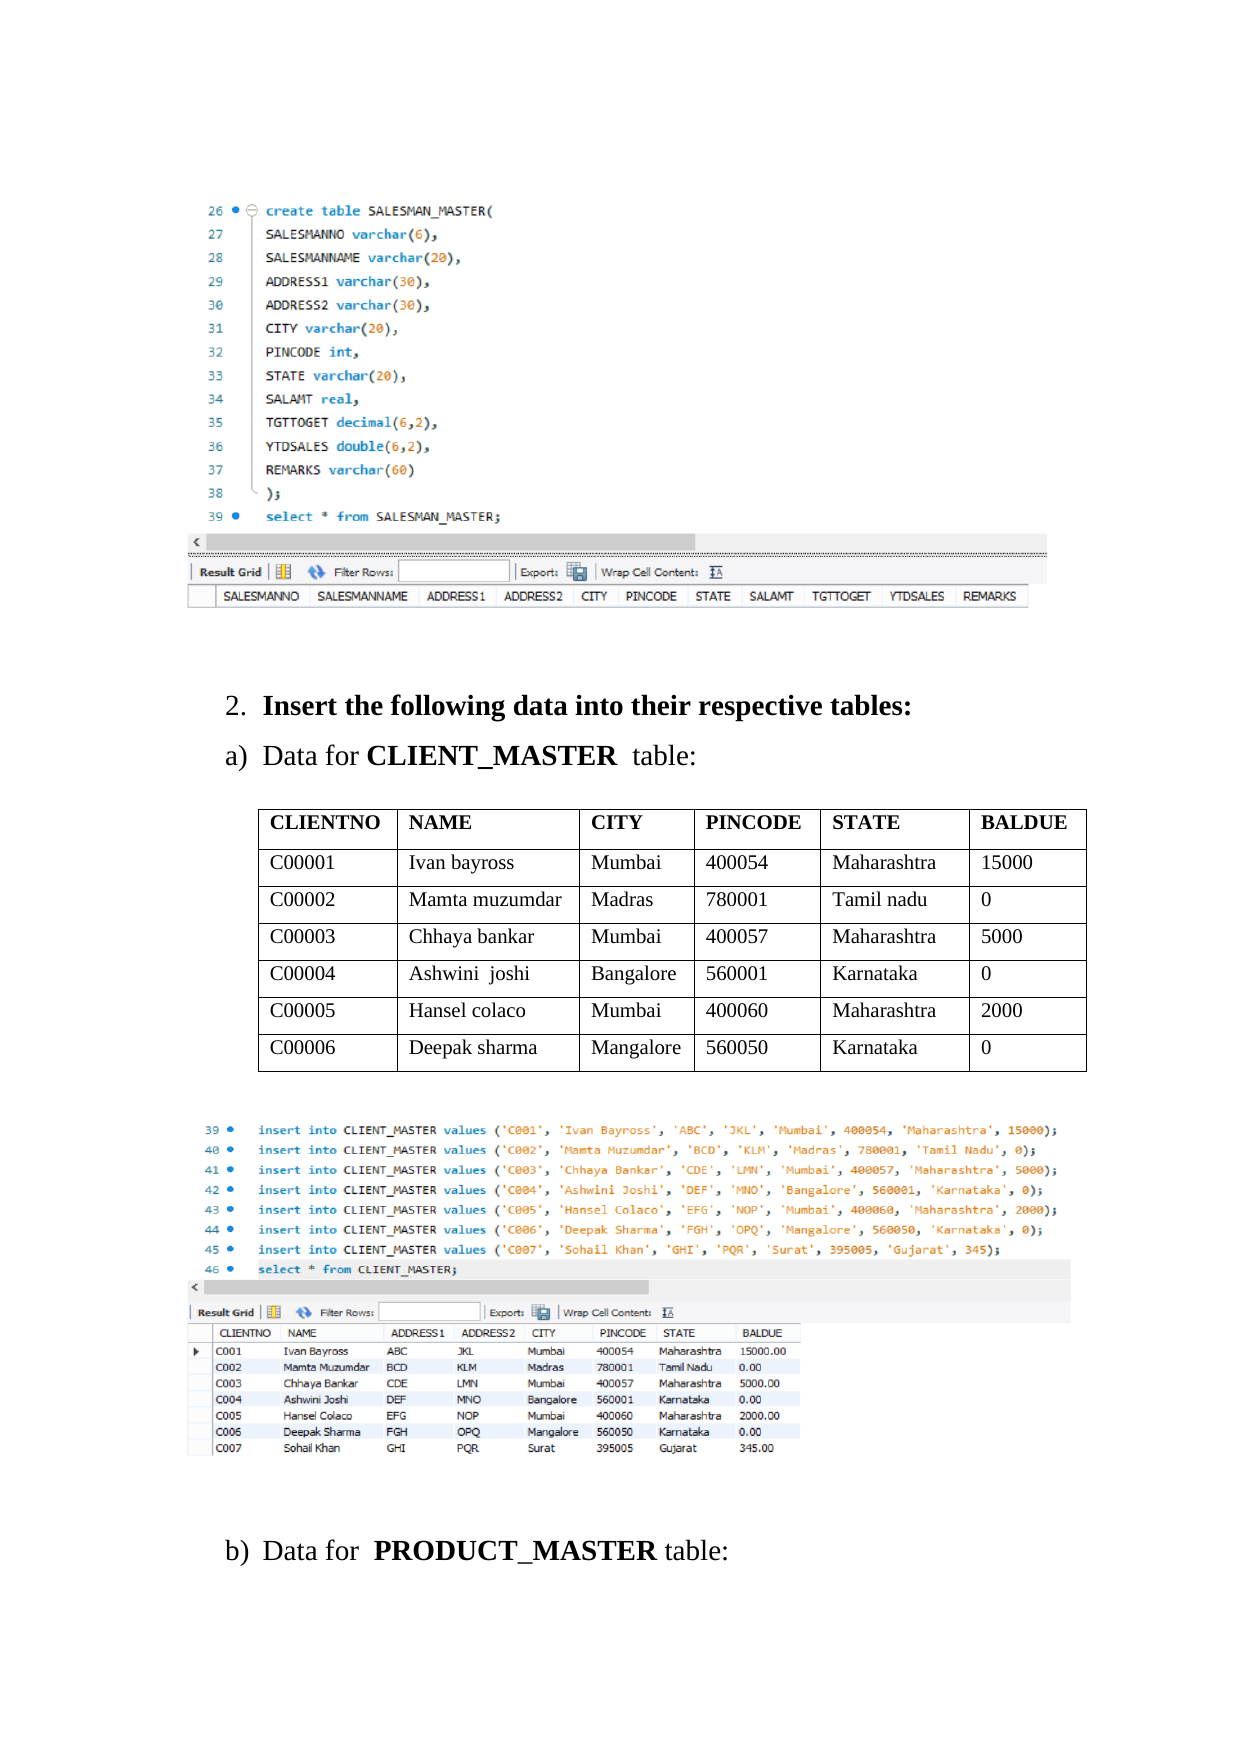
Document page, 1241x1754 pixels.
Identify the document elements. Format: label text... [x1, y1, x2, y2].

table_cell C00005 [259, 998, 397, 1034]
table_cell Maharashtra [821, 924, 969, 960]
table_cell Tamil nadu [821, 887, 969, 923]
table_cell 0 [970, 961, 1086, 997]
table_cell 0 [970, 1035, 1086, 1071]
table_header BALDUE [970, 810, 1086, 849]
table_cell Ivan bayross [398, 850, 579, 886]
table_header STATE [821, 810, 969, 849]
list Data for CLIENT_MASTER table: [225, 738, 1053, 772]
table_cell 560001 [695, 961, 820, 997]
table_cell Madras [580, 887, 694, 923]
table_cell 0 [970, 887, 1086, 923]
table_cell C00002 [259, 887, 397, 923]
list Insert the following data into their respective tables: [225, 688, 1053, 721]
table_cell Mumbai [580, 924, 694, 960]
table_cell C00006 [259, 1035, 397, 1071]
table_cell Deepak sharma [398, 1035, 579, 1071]
table_header NAME [398, 810, 579, 849]
table_header PINCODE [695, 810, 820, 849]
table_cell Maharashtra [821, 850, 969, 886]
table_cell 400060 [695, 998, 820, 1034]
table_cell Karnataka [821, 1035, 969, 1071]
table_cell Mamta muzumdar [398, 887, 579, 923]
table_cell 2000 [970, 998, 1086, 1034]
table_cell Ashwini joshi [398, 961, 579, 997]
list Data for PRODUCT_MASTER table: [225, 1533, 1053, 1567]
table_cell 15000 [970, 850, 1086, 886]
table_cell 780001 [695, 887, 820, 923]
table_cell Mumbai [580, 998, 694, 1034]
table_header CLIENTNO [259, 810, 397, 849]
table_header CITY [580, 810, 694, 849]
table_cell C00003 [259, 924, 397, 960]
table_cell 5000 [970, 924, 1086, 960]
table_cell C00001 [259, 850, 397, 886]
picture [187, 200, 1048, 625]
table_cell 400057 [695, 924, 820, 960]
table_cell Mangalore [580, 1035, 694, 1071]
table_cell Karnataka [821, 961, 969, 997]
table_cell 400054 [695, 850, 820, 886]
table_cell 560050 [695, 1035, 820, 1071]
picture [187, 1122, 1071, 1471]
table_cell Maharashtra [821, 998, 969, 1034]
table_cell C00004 [259, 961, 397, 997]
table_cell Chhaya bankar [398, 924, 579, 960]
table_cell Bangalore [580, 961, 694, 997]
table_cell Hansel colaco [398, 998, 579, 1034]
table_cell Mumbai [580, 850, 694, 886]
